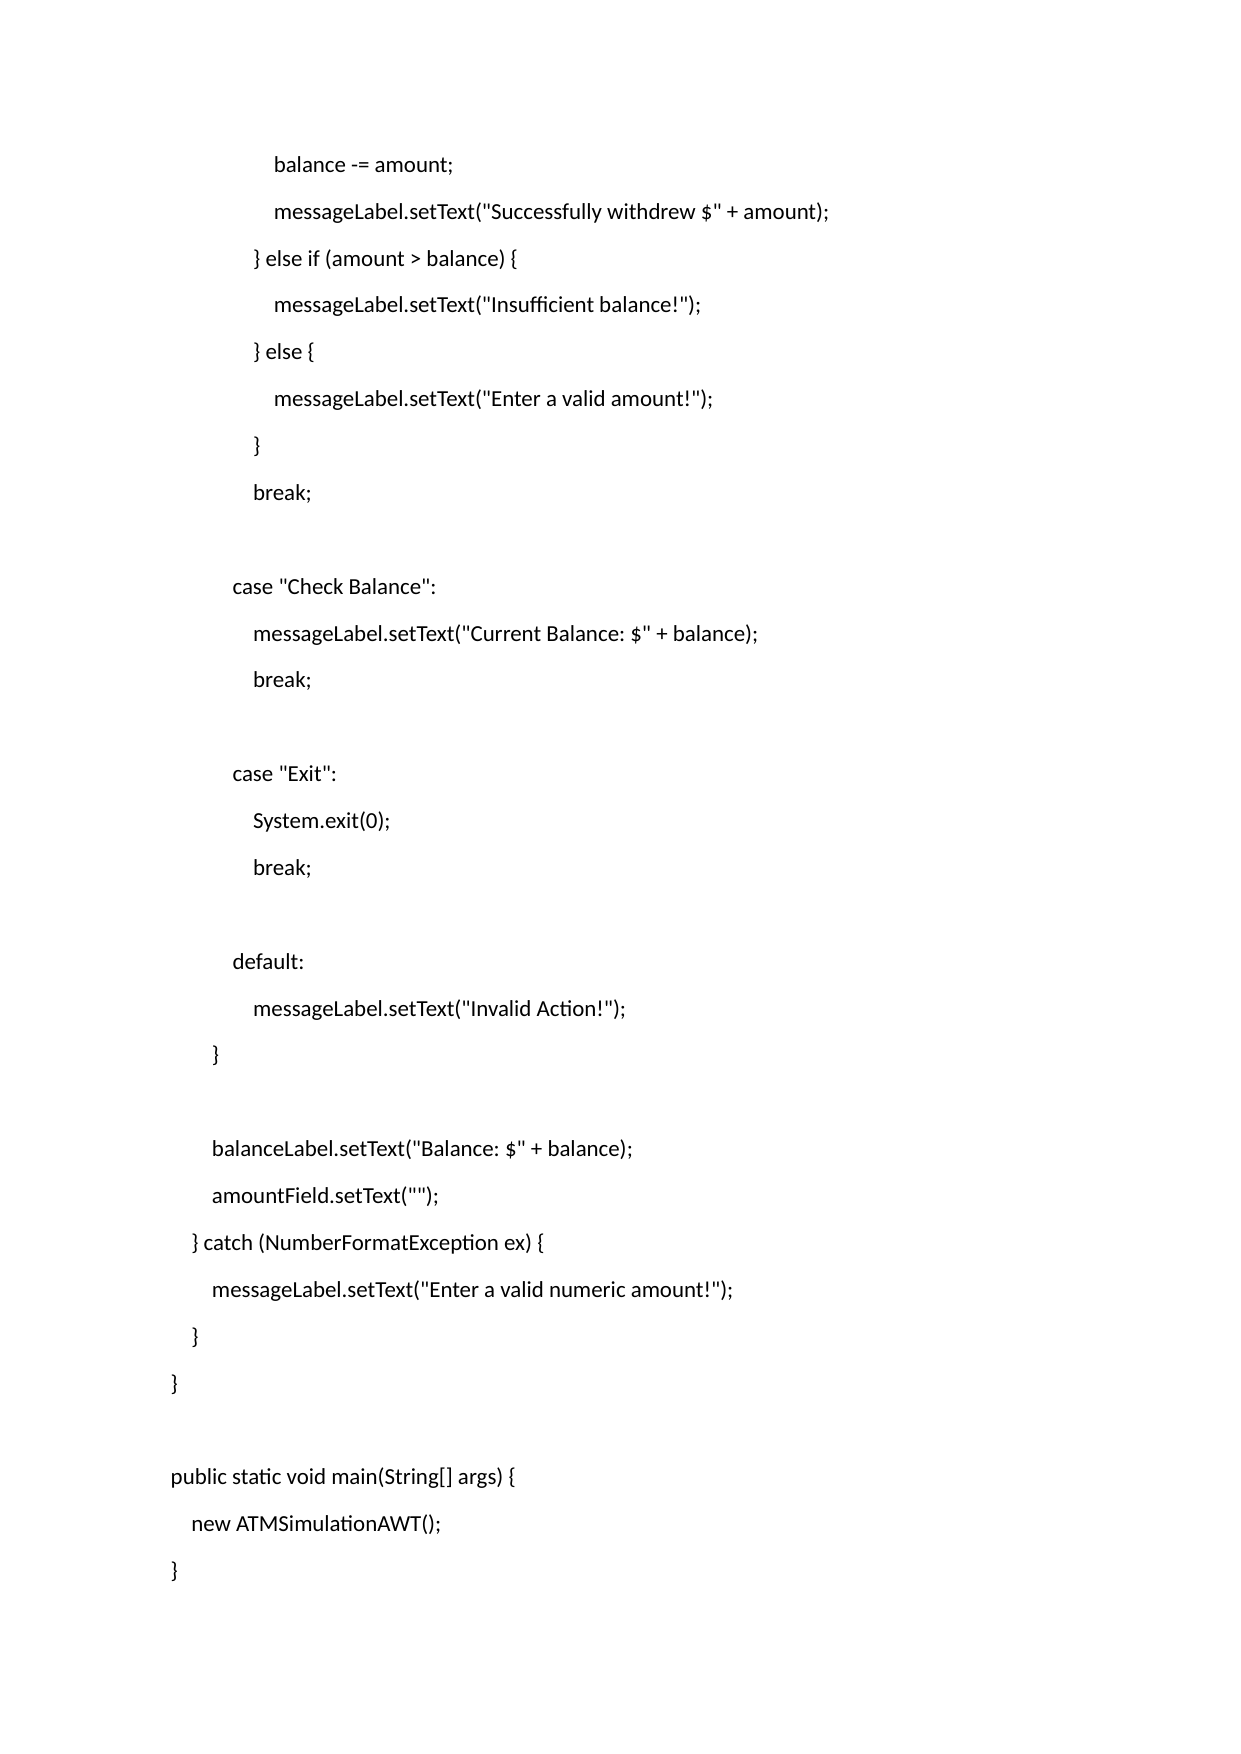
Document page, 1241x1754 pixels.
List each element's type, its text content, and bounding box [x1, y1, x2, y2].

text } [150, 1322, 1090, 1350]
text } [150, 1041, 1090, 1069]
text messageLabel.setText("Enter a valid amount!"); [150, 384, 1090, 412]
text } [150, 1369, 1090, 1397]
text amountField.setText(""); [150, 1181, 1090, 1209]
text } else { [150, 337, 1090, 366]
text } catch (NumberFormatException ex) { [150, 1228, 1090, 1256]
text public static void main(String[] args) { [150, 1462, 1090, 1491]
text messageLabel.setText("Enter a valid numeric amount!"); [150, 1275, 1090, 1303]
text break; [150, 478, 1090, 506]
text } else if (amount > balance) { [150, 244, 1090, 272]
text new ATMSimulationAWT(); [150, 1509, 1090, 1537]
text case "Check Balance": [150, 572, 1090, 600]
text } [150, 431, 1090, 459]
text balanceLabel.setText("Balance: $" + balance); [150, 1134, 1090, 1162]
text } [150, 1556, 1090, 1584]
text messageLabel.setText("Current Balance: $" + balance); [150, 619, 1090, 647]
text break; [150, 666, 1090, 694]
text System.exit(0); [150, 806, 1090, 834]
text messageLabel.setText("Insufficient balance!"); [150, 291, 1090, 319]
text messageLabel.setText("Successfully withdrew $" + amount); [150, 197, 1090, 225]
text case "Exit": [150, 759, 1090, 787]
text default: [150, 947, 1090, 975]
text balance -= amount; [150, 150, 1090, 178]
text messageLabel.setText("Invalid Action!"); [150, 994, 1090, 1022]
text break; [150, 853, 1090, 881]
